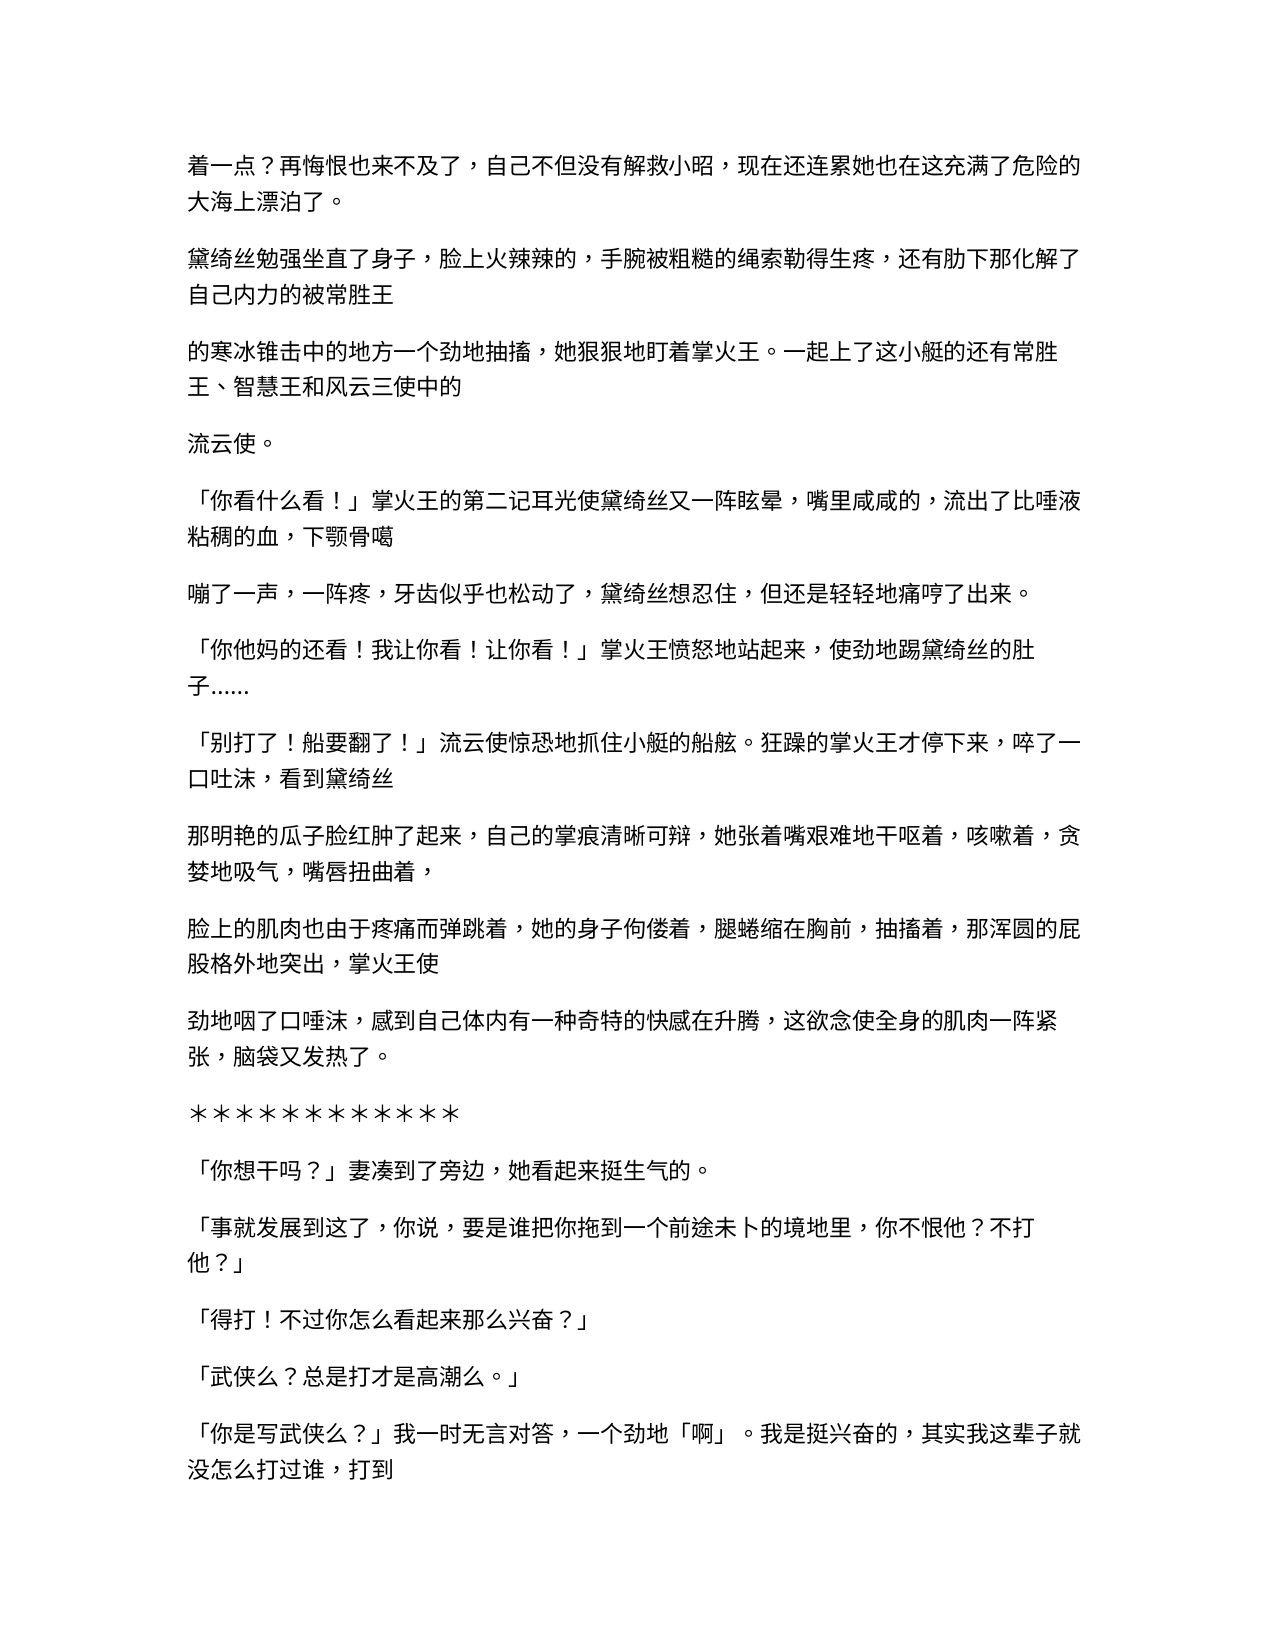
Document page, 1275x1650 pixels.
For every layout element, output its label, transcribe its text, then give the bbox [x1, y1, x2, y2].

text 黛绮丝勉强坐直了身子，脸上火辣辣的，手腕被粗糙的绳索勒得生疼，还有肋下那化解了自己内力的被常胜王 [187, 243, 1087, 310]
text 那明艳的瓜子脸红肿了起来，自己的掌痕清晰可辩，她张着嘴艰难地干呕着，咳嗽着，贪婪地吸气，嘴唇扭曲着， [187, 820, 1087, 887]
text 「别打了！船要翻了！」流云使惊恐地抓住小艇的船舷。狂躁的掌火王才停下来，啐了一口吐沫，看到黛绮丝 [187, 727, 1087, 794]
text 「你想干吗？」妻凑到了旁边，她看起来挺生气的。 [187, 1155, 1087, 1186]
text 「武侠么？总是打才是高潮么。」 [187, 1361, 1087, 1392]
text 流云使。 [187, 428, 1087, 459]
text 「你看什么看！」掌火王的第二记耳光使黛绮丝又一阵眩晕，嘴里咸咸的，流出了比唾液粘稠的血，下颚骨噶 [187, 485, 1087, 552]
text 「得打！不过你怎么看起来那么兴奋？」 [187, 1304, 1087, 1335]
text 嘣了一声，一阵疼，牙齿似乎也松动了，黛绮丝想忍住，但还是轻轻地痛哼了出来。 [187, 578, 1087, 609]
text 「你他妈的还看！我让你看！让你看！」掌火王愤怒地站起来，使劲地踢黛绮丝的肚子…… [187, 634, 1087, 702]
text 脸上的肌肉也由于疼痛而弹跳着，她的身子佝偻着，腿蜷缩在胸前，抽搐着，那浑圆的屁股格外地突出，掌火王使 [187, 912, 1087, 980]
text 着一点？再悔恨也来不及了，自己不但没有解救小昭，现在还连累她也在这充满了危险的大海上漂泊了。 [187, 150, 1087, 217]
text 「事就发展到这了，你说，要是谁把你拖到一个前途未卜的境地里，你不恨他？不打他？」 [187, 1211, 1087, 1279]
text 劲地咽了口唾沫，感到自己体内有一种奇特的快感在升腾，这欲念使全身的肌肉一阵紧张，脑袋又发热了。 [187, 1005, 1087, 1072]
text ＊＊＊＊＊＊＊＊＊＊＊＊ [187, 1098, 1087, 1129]
text 的寒冰锥击中的地方一个劲地抽搐，她狠狠地盯着掌火王。一起上了这小艇的还有常胜王、智慧王和风云三使中的 [187, 335, 1087, 403]
text 「你是写武侠么？」我一时无言对答，一个劲地「啊」。我是挺兴奋的，其实我这辈子就没怎么打过谁，打到 [187, 1418, 1087, 1485]
